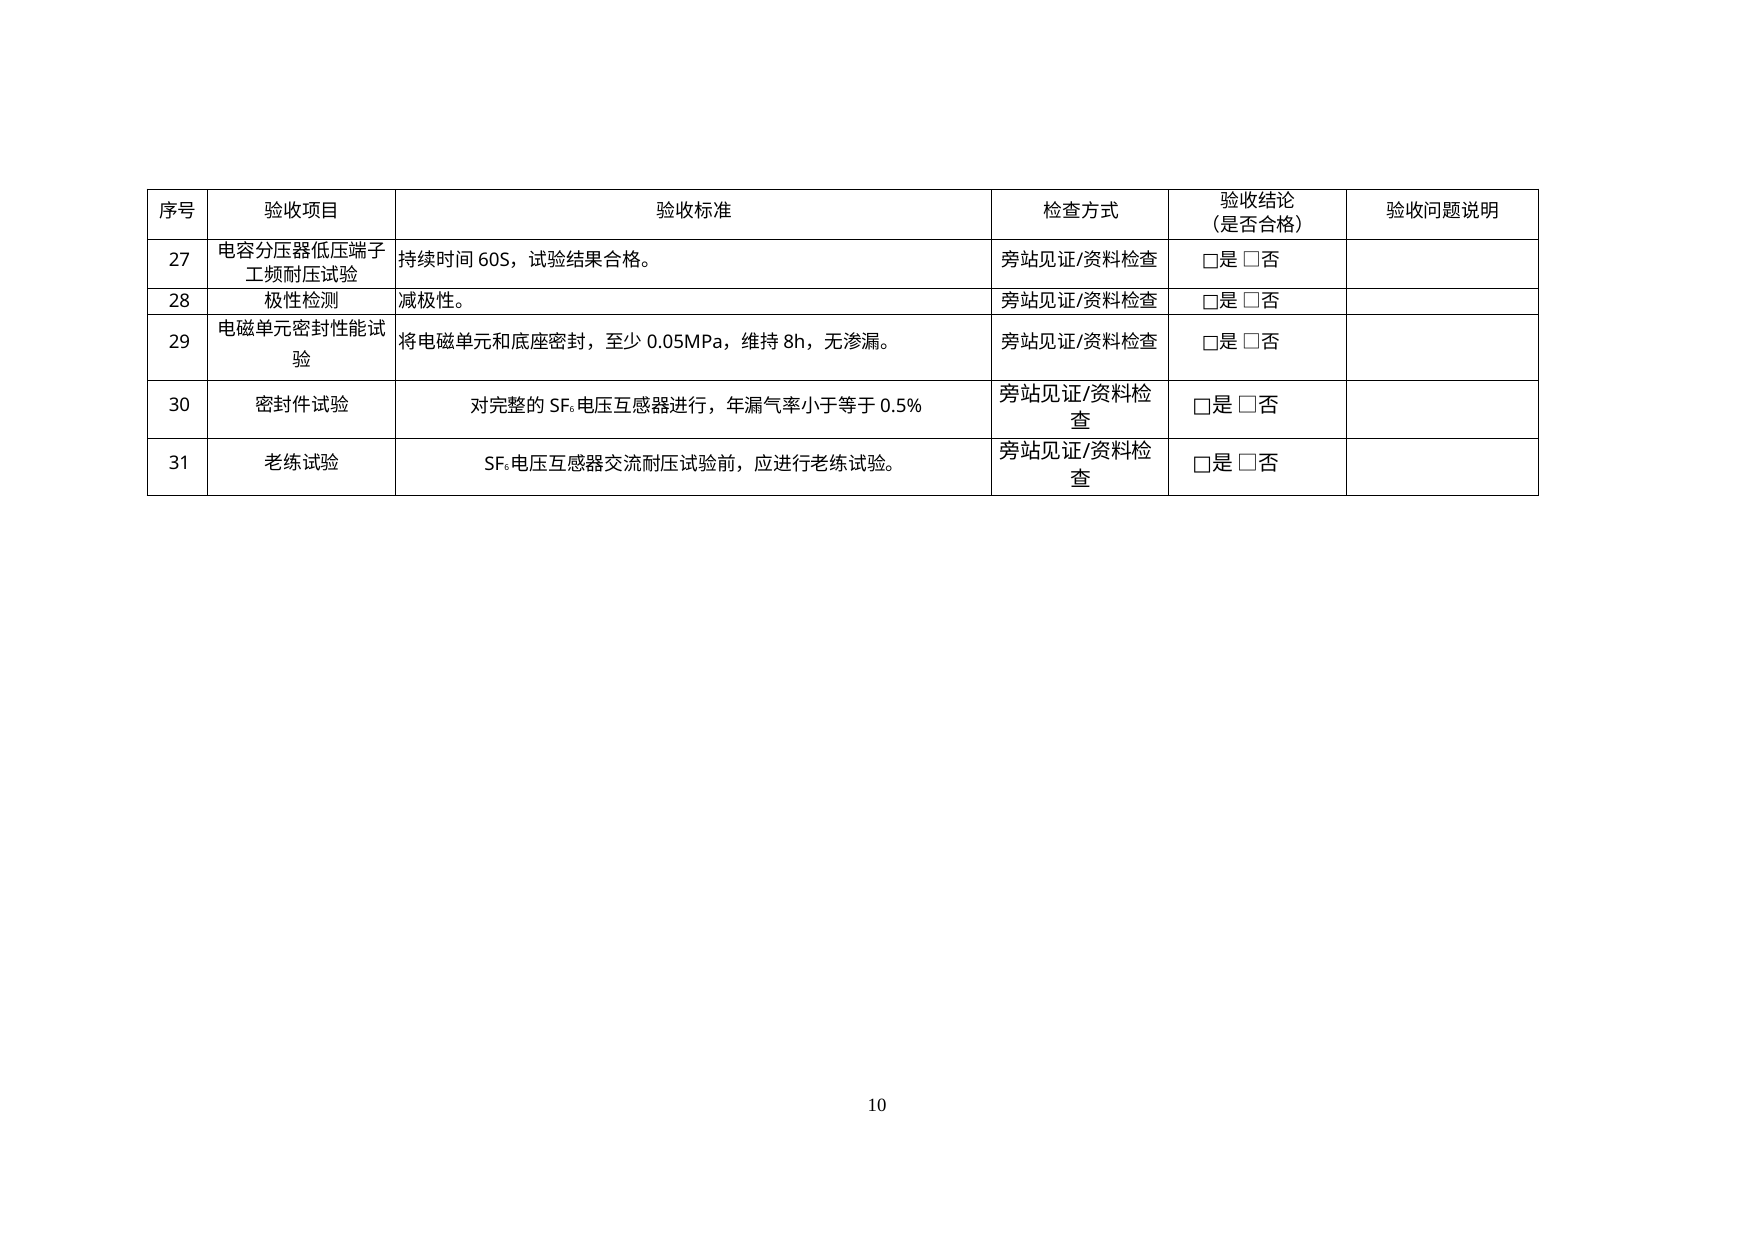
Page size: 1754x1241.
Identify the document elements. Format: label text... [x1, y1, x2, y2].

text 10 [867, 1094, 1754, 1115]
